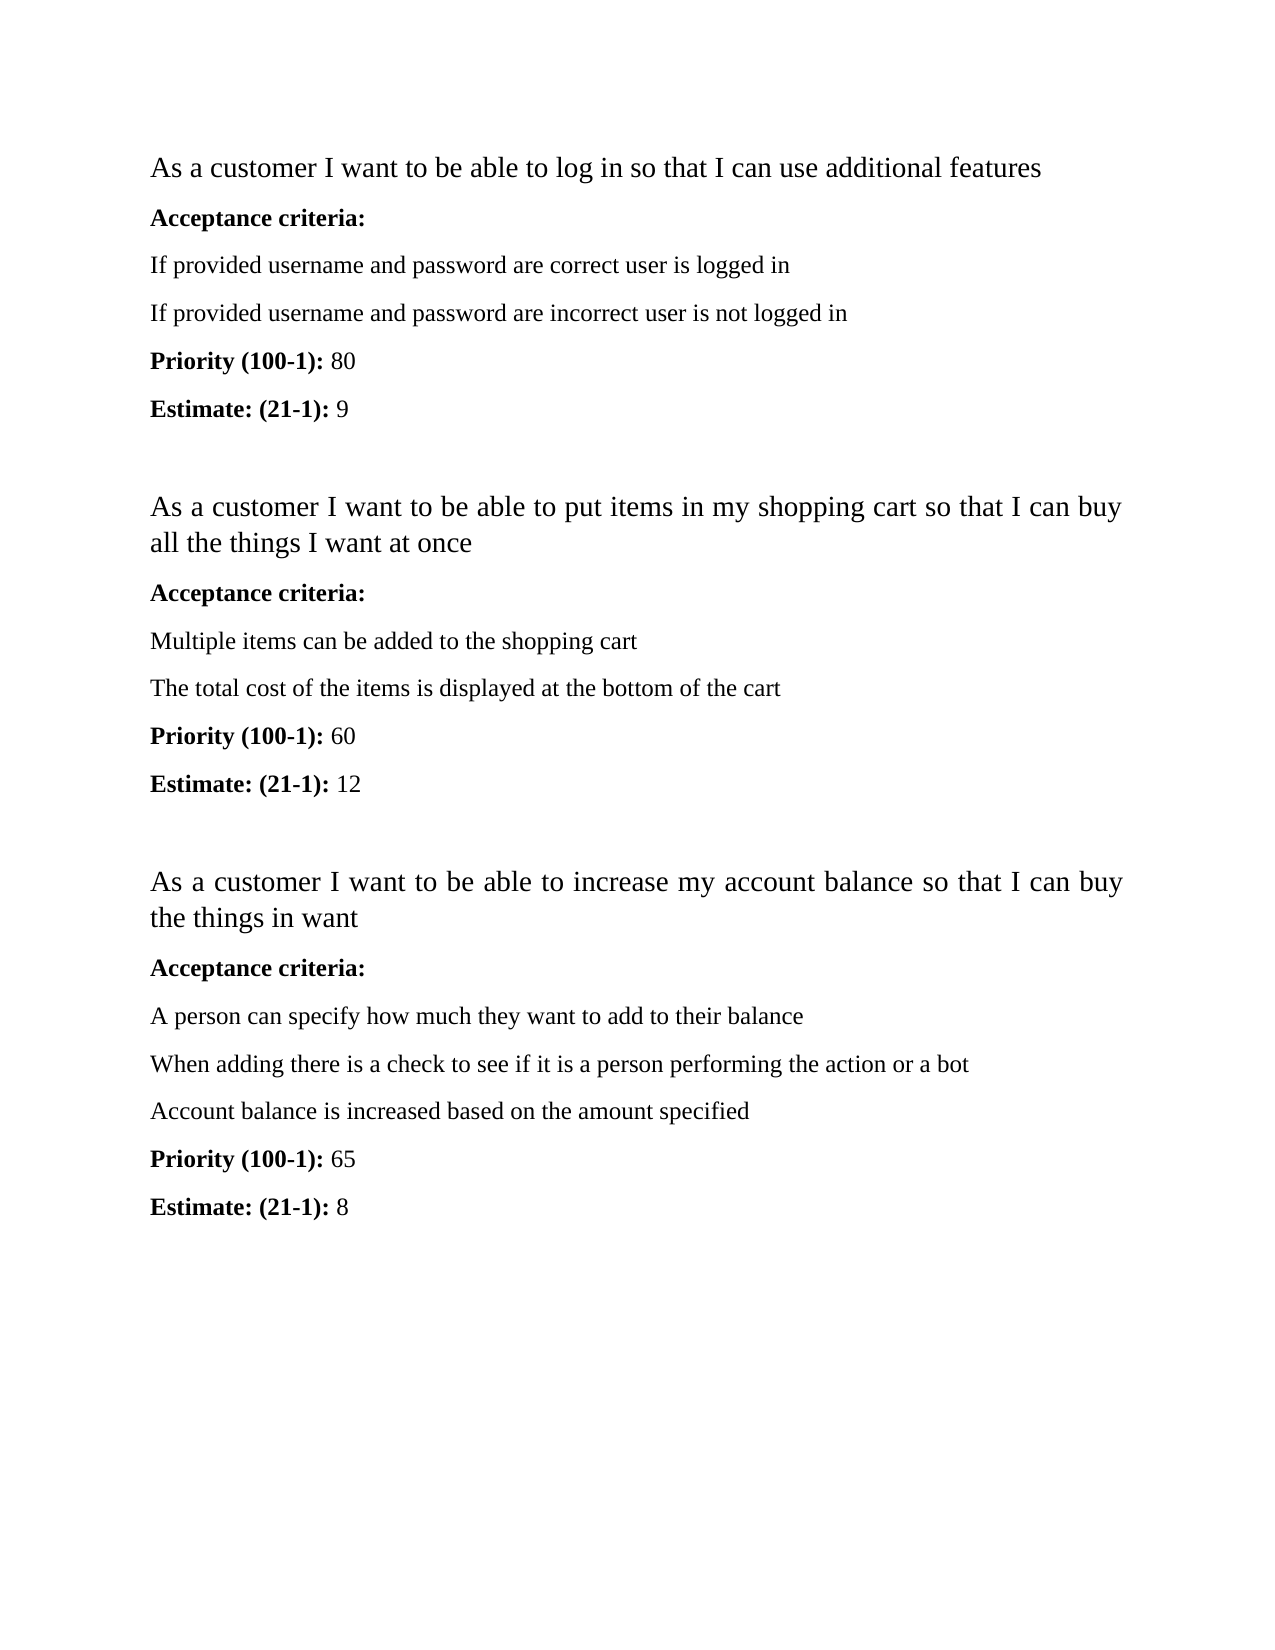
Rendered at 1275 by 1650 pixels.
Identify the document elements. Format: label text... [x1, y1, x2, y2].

text Acceptance criteria: [150, 203, 1125, 232]
text Priority (100-1): 65 [150, 1144, 1125, 1173]
text Multiple items can be added to the shopping cart [150, 626, 1125, 654]
text The total cost of the items is displayed at the bottom of the cart [150, 673, 1125, 702]
text A person can specify how much they want to add to their balance [150, 1001, 1125, 1030]
text If provided username and password are incorrect user is not logged in [150, 298, 1125, 327]
text Priority (100-1): 60 [150, 721, 1125, 750]
text Priority (100-1): 80 [150, 346, 1125, 375]
text As a customer I want to be able to increase my account balance so that I can buy the things in want [150, 864, 1125, 934]
text Acceptance criteria: [150, 953, 1125, 982]
text When adding there is a check to see if it is a person performing the action or a bot [150, 1049, 1125, 1077]
text Account balance is increased based on the amount specified [150, 1096, 1125, 1125]
text Estimate: (21-1): 9 [150, 394, 1125, 422]
text As a customer I want to be able to put items in my shopping cart so that I can buy all the things I want at once [150, 489, 1125, 559]
text Estimate: (21-1): 8 [150, 1192, 1125, 1221]
text As a customer I want to be able to log in so that I can use additional features [150, 150, 1125, 183]
text Acceptance criteria: [150, 578, 1125, 607]
text If provided username and password are correct user is logged in [150, 251, 1125, 279]
text Estimate: (21-1): 12 [150, 769, 1125, 798]
